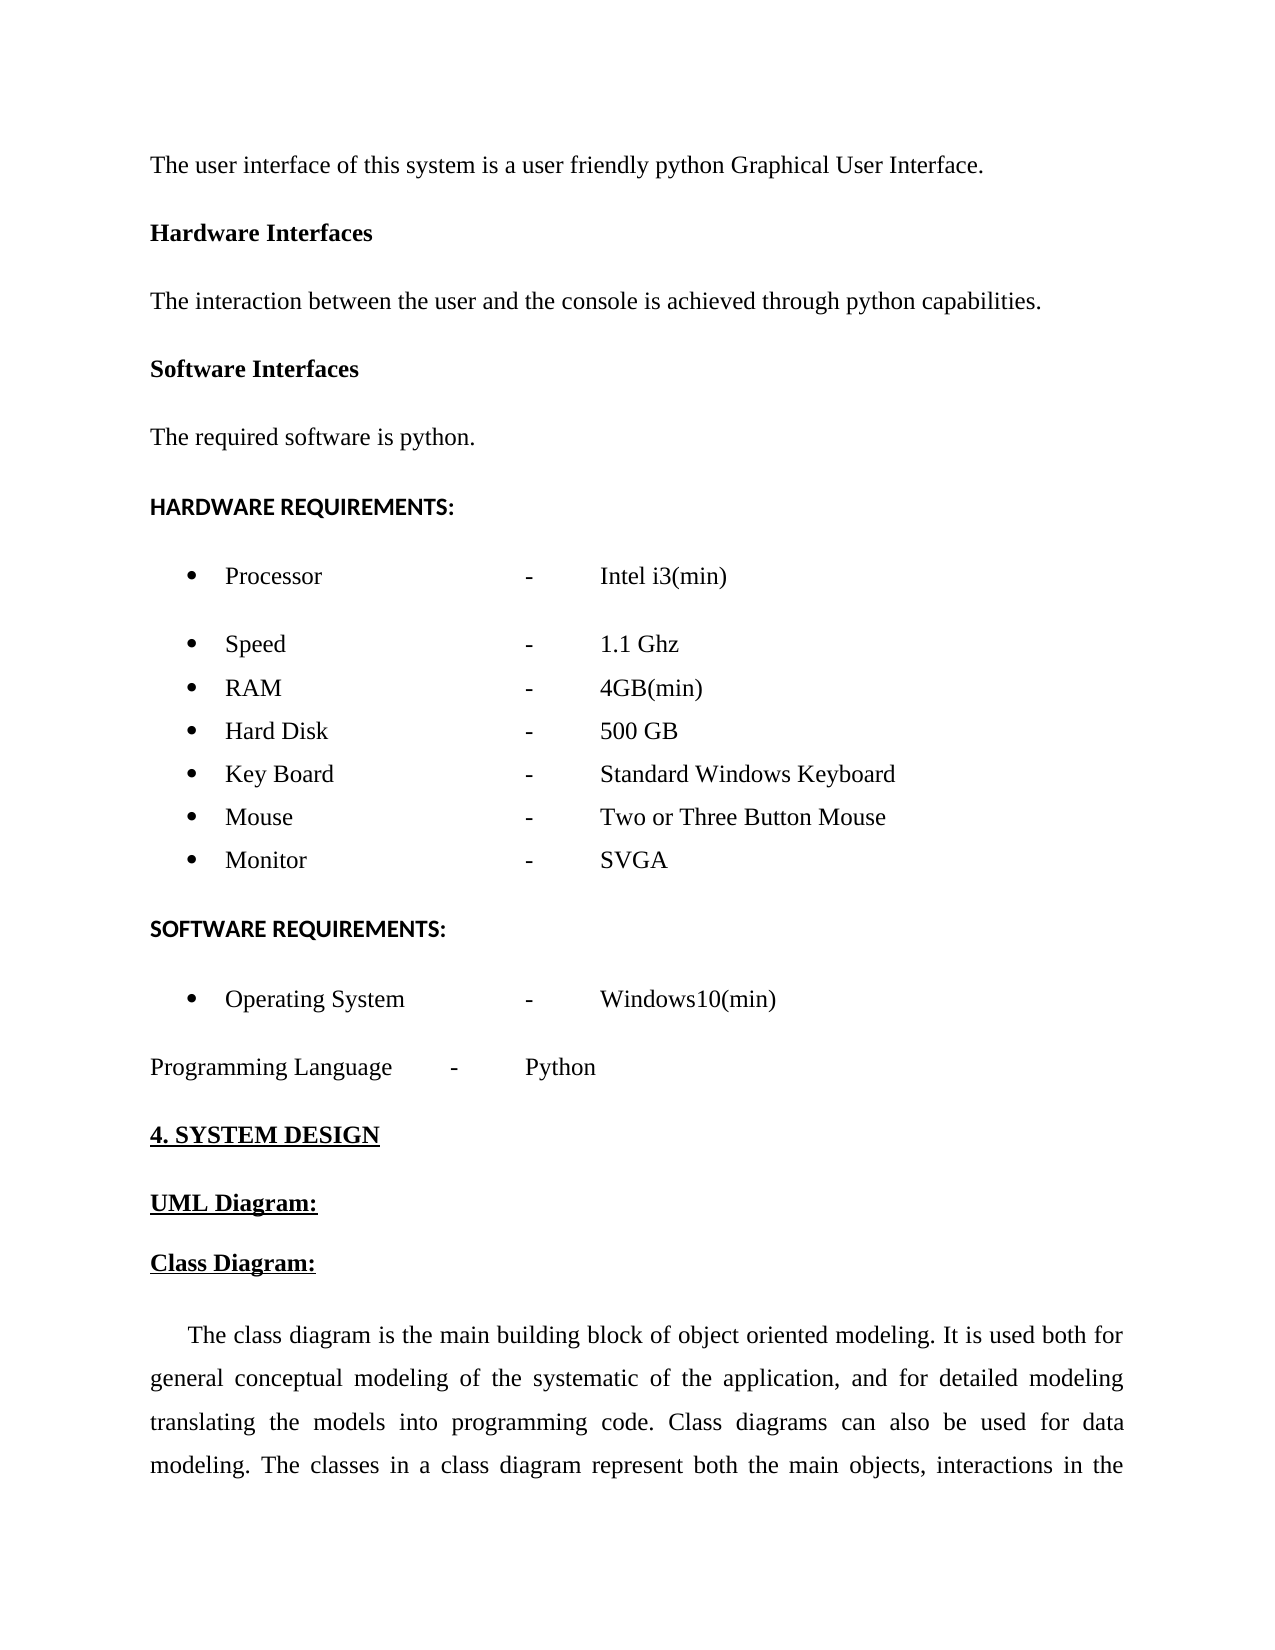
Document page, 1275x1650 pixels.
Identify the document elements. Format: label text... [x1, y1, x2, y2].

text The interaction between the user and the console is achieved through python capabilities. [150, 286, 1125, 315]
text The user interface of this system is a user friendly python Graphical User Interface. [150, 150, 1125, 179]
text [150, 1320, 1125, 1478]
list Mouse - Two or Three Button Mouse [187, 802, 1125, 831]
list RAM - 4GB(min) [187, 673, 1125, 701]
list Key Board - Standard Windows Keyboard [187, 759, 1125, 788]
text Class Diagram: [150, 1248, 1125, 1277]
text Programming Language - Python [150, 1052, 1125, 1081]
text HARDWARE REQUIREMENTS: [150, 491, 1125, 521]
text The required software is python. [150, 422, 1125, 451]
list Speed - 1.1 Ghz [187, 629, 1125, 658]
list Operating System - Windows10(min) [187, 984, 1125, 1013]
text UML Diagram: [150, 1188, 1125, 1217]
subtitle Processor - Intel i3(min) [187, 561, 1125, 590]
text Software Interfaces [150, 354, 1125, 383]
list Monitor - SVGA [187, 845, 1125, 874]
list Hard Disk - 500 GB [187, 716, 1125, 744]
text 4. SYSTEM DESIGN [150, 1120, 1125, 1149]
text Hardware Interfaces [150, 218, 1125, 247]
text SOFTWARE REQUIREMENTS: [150, 913, 1125, 944]
